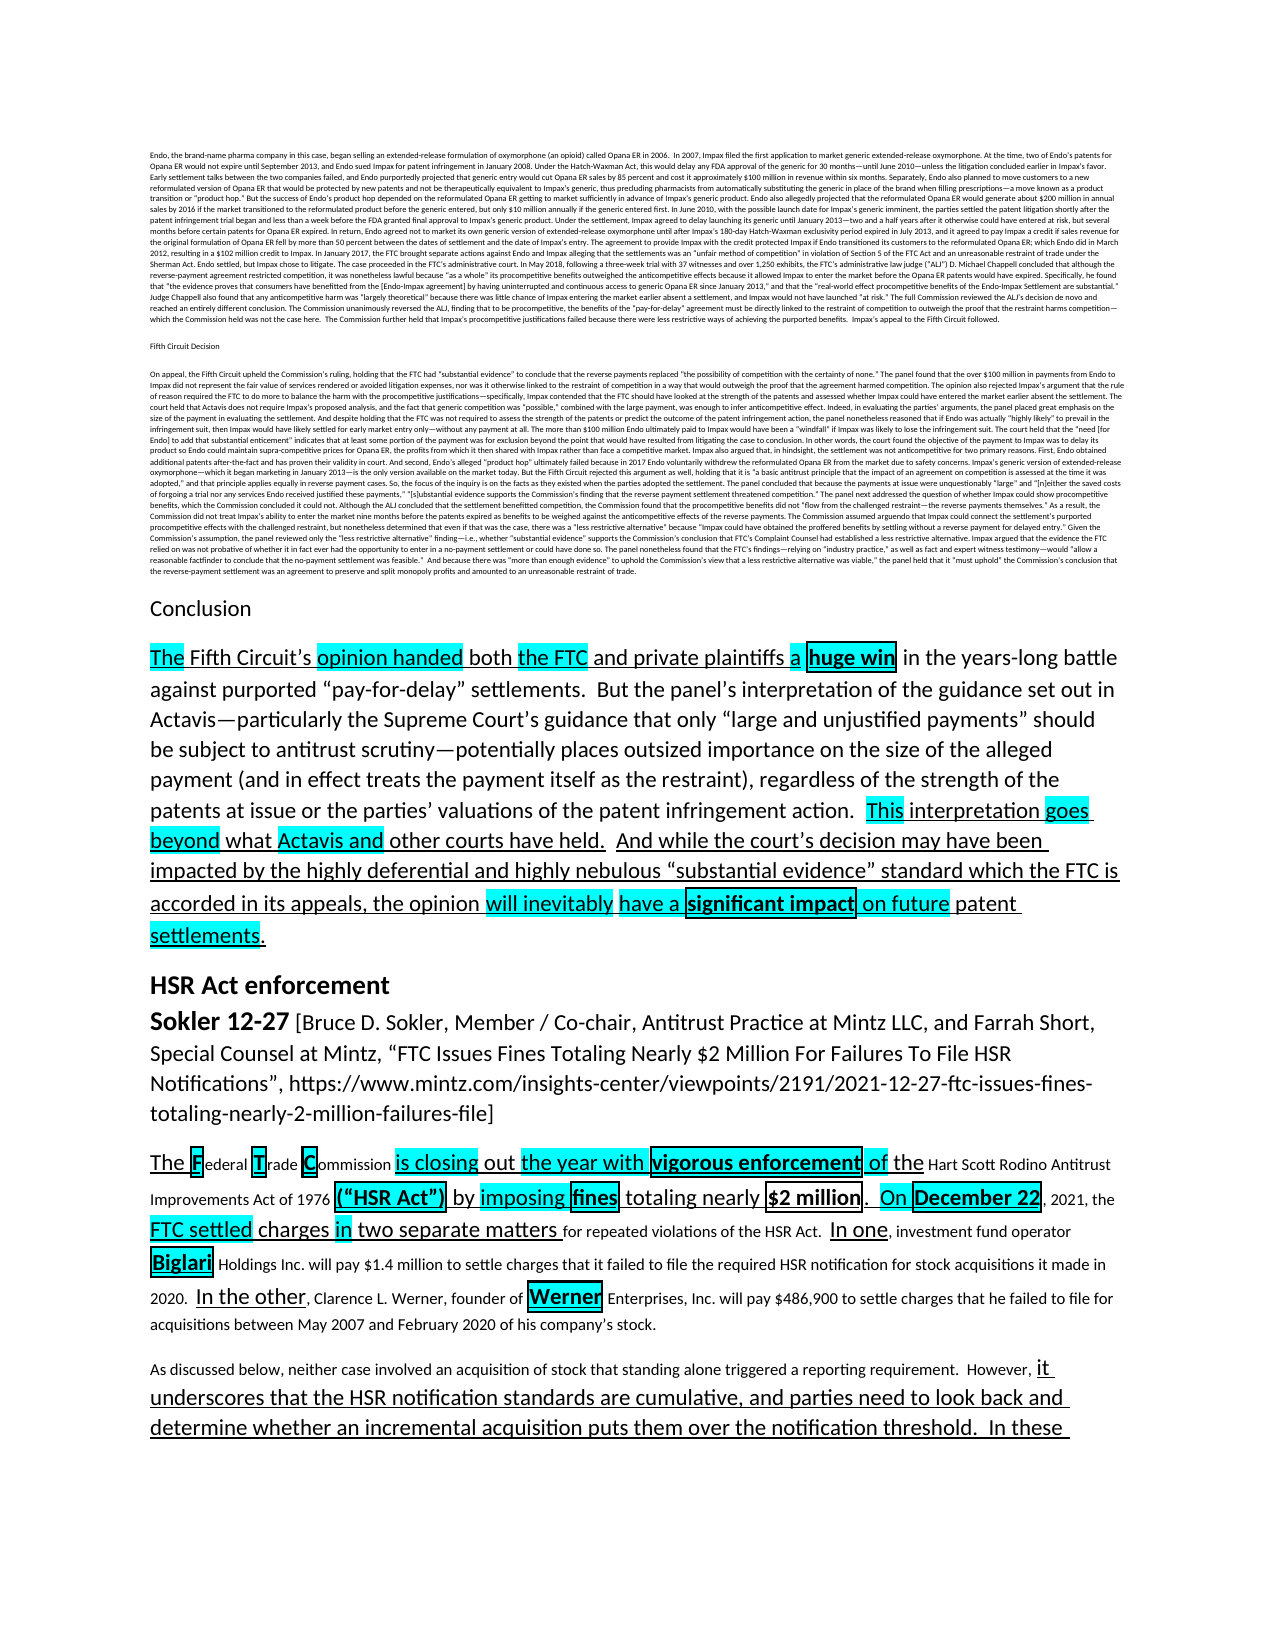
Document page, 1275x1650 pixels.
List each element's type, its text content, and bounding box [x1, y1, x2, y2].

subtitle HSR Act enforcement [150, 968, 1125, 1001]
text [150, 1353, 1125, 1441]
text Sokler 12-27 [Bruce D. Sokler, Member / Co-chair, Antitrust Practice at Mintz LLC, and Farrah Short, Special Counsel at Mintz, “FTC Issues Fines Totaling Nearly $2 Million For Failures To File HSR Notifications”, https://www.mintz.com/insights-center/viewpoints/2191/2021-12-27-ftc-issues-fines-totaling-nearly-2-million-failures-file] [150, 1004, 1125, 1127]
text The Federal Trade Commission is closing out the year with vigorous enforcement of the Hart Scott Rodino Antitrust Improvements Act of 1976 (“HSR Act”) by imposing fines totaling nearly $2 million. On December 22, 2021, the FTC settled charges in two separate matters for repeated violations of the HSR Act. In one, investment fund operator Biglari Holdings Inc. will pay $1.4 million to settle charges that it failed to file the required HSR notification for stock acquisitions it made in 2020. In the other, Clarence L. Werner, founder of Werner Enterprises, Inc. will pay $486,900 to settle charges that he failed to file for acquisitions between May 2007 and February 2020 of his company’s stock. [150, 1146, 1125, 1334]
text Conclusion [150, 594, 1125, 622]
text The Fifth Circuit’s opinion handed both the FTC and private plaintiffs a huge win in the years-long battle against purported “pay-for-delay” settlements. But the panel’s interpretation of the guidance set out in Actavis—particularly the Supreme Court’s guidance that only “large and unjustified payments” should be subject to antitrust scrutiny—potentially places outsized importance on the size of the alleged payment (and in effect treats the payment itself as the restraint), regardless of the strength of the patents at issue or the parties’ valuations of the patent infringement action. This interpretation goes beyond what Actavis and other courts have held. And while the court’s decision may have been impacted by the highly deferential and highly nebulous “substantial evidence” standard which the FTC is accorded in its appeals, the opinion will inevitably have a significant impact on future patent settlements. [150, 641, 1125, 949]
